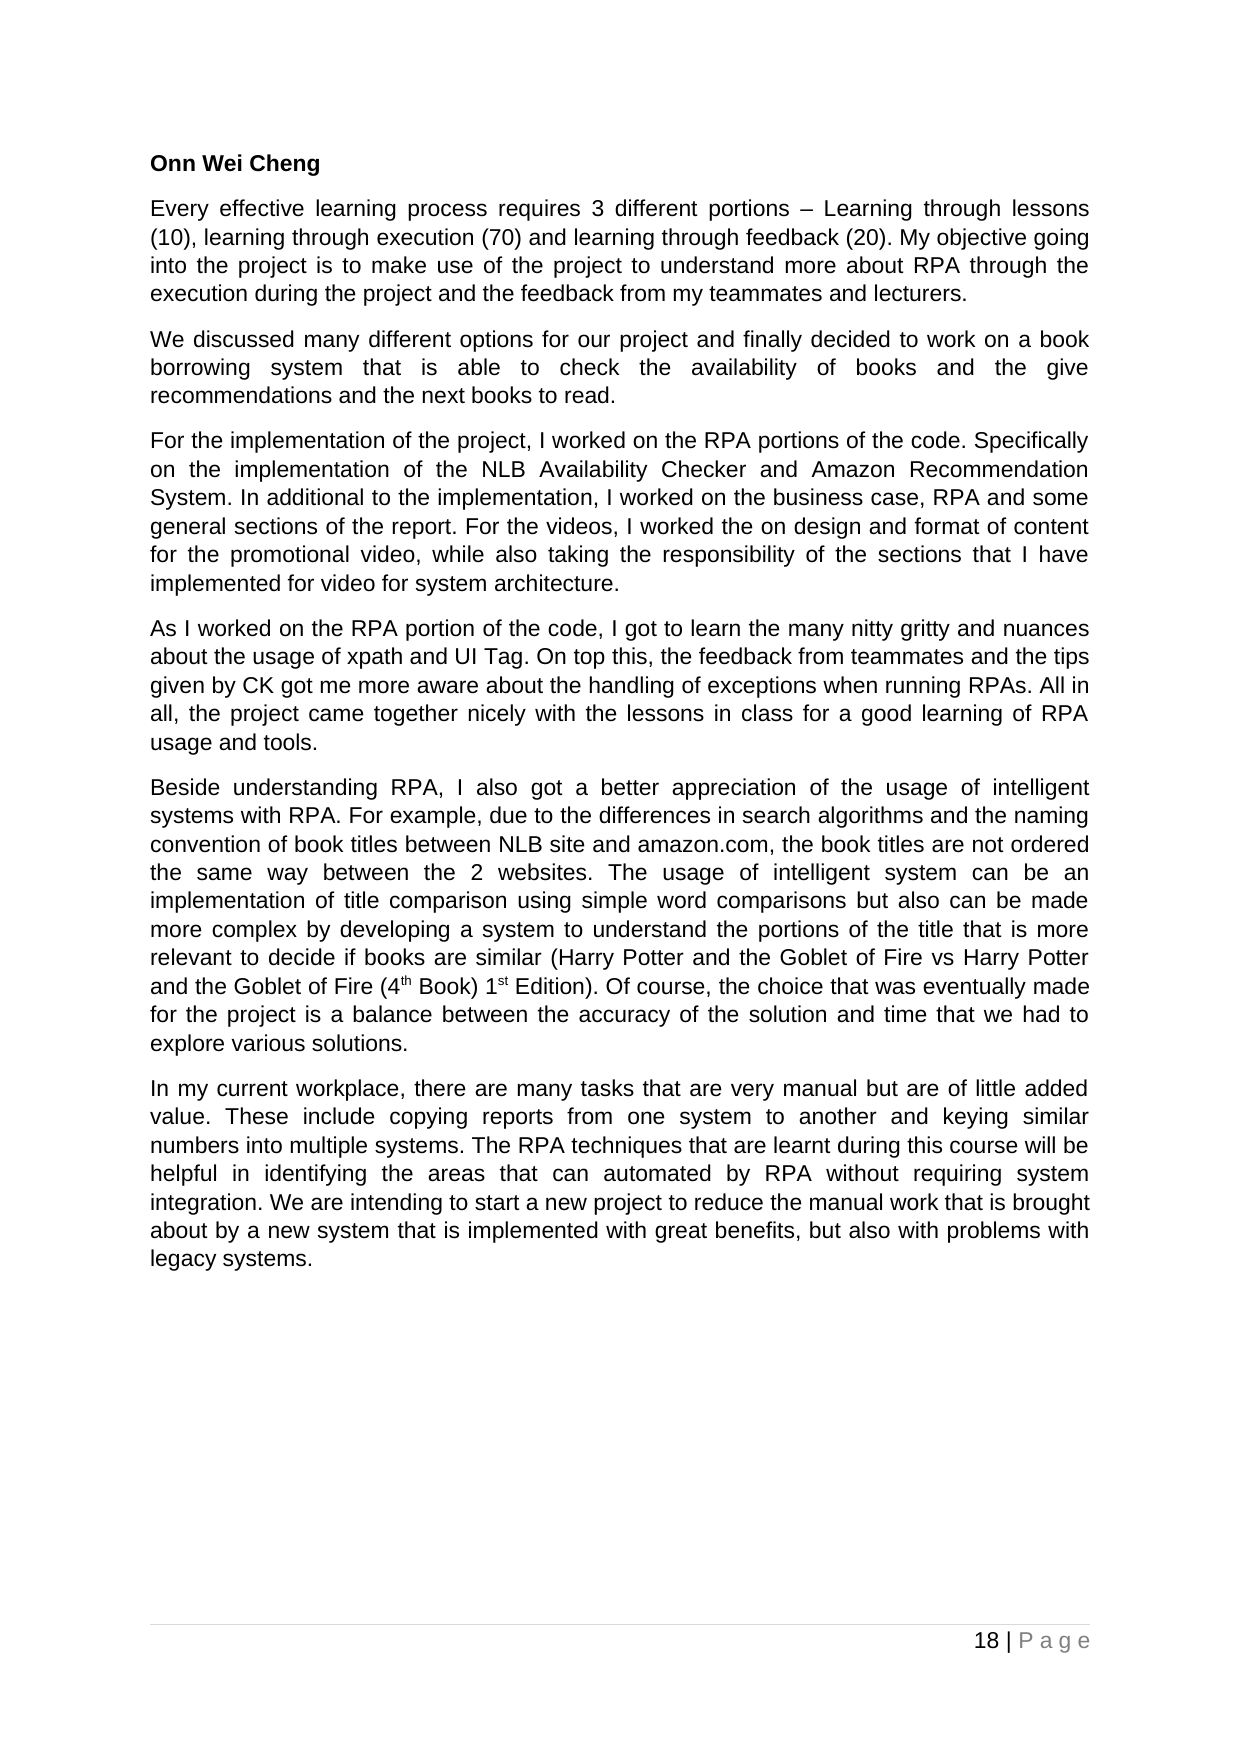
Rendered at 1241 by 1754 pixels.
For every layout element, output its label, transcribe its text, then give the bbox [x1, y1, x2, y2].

text As I worked on the RPA portion of the code, I got to learn the many nitty gritty and nuances about the usage of xpath and UI Tag. On top this, the feedback from teammates and the tips given by CK got me more aware about the handling of exceptions when running RPAs. All in all, the project came together nicely with the lessons in class for a good learning of RPA usage and tools. [150, 615, 1090, 755]
text Onn Wei Cheng [150, 150, 1090, 176]
text Every effective learning process requires 3 different portions – Learning through lessons (10), learning through execution (70) and learning through feedback (20). My objective going into the project is to make use of the project to understand more about RPA through the execution during the project and the feedback from my teammates and lecturers. [150, 195, 1090, 307]
text Beside understanding RPA, I also got a better appreciation of the usage of intelligent systems with RPA. For example, due to the differences in search algorithms and the naming convention of book titles between NLB site and amazon.com, the book titles are not ordered the same way between the 2 websites. The usage of intelligent system can be an implementation of title comparison using simple word comparisons but also can be made more complex by developing a system to understand the portions of the title that is more relevant to decide if books are similar (Harry Potter and the Goblet of Fire vs Harry Potter and the Goblet of Fire (4th Book) 1st Edition). Of course, the choice that was eventually made for the project is a balance between the accuracy of the solution and time that we had to explore various solutions. [150, 774, 1090, 1056]
text In my current workplace, there are many tasks that are very manual but are of little added value. These include copying reports from one system to another and keying similar numbers into multiple systems. The RPA techniques that are learnt during this course will be helpful in identifying the areas that can automated by RPA without requiring system integration. We are intending to start a new project to reduce the manual work that is brought about by a new system that is implemented with great benefits, but also with problems with legacy systems. [150, 1075, 1090, 1272]
text For the implementation of the project, I worked on the RPA portions of the code. Specifically on the implementation of the NLB Availability Checker and Amazon Recommendation System. In additional to the implementation, I worked on the business case, RPA and some general sections of the report. For the videos, I worked the on design and format of content for the promotional video, while also taking the responsibility of the sections that I have implemented for video for system architecture. [150, 427, 1090, 596]
text We discussed many different options for our project and finally decided to work on a book borrowing system that is able to check the availability of books and the give recommendations and the next books to read. [150, 326, 1090, 409]
